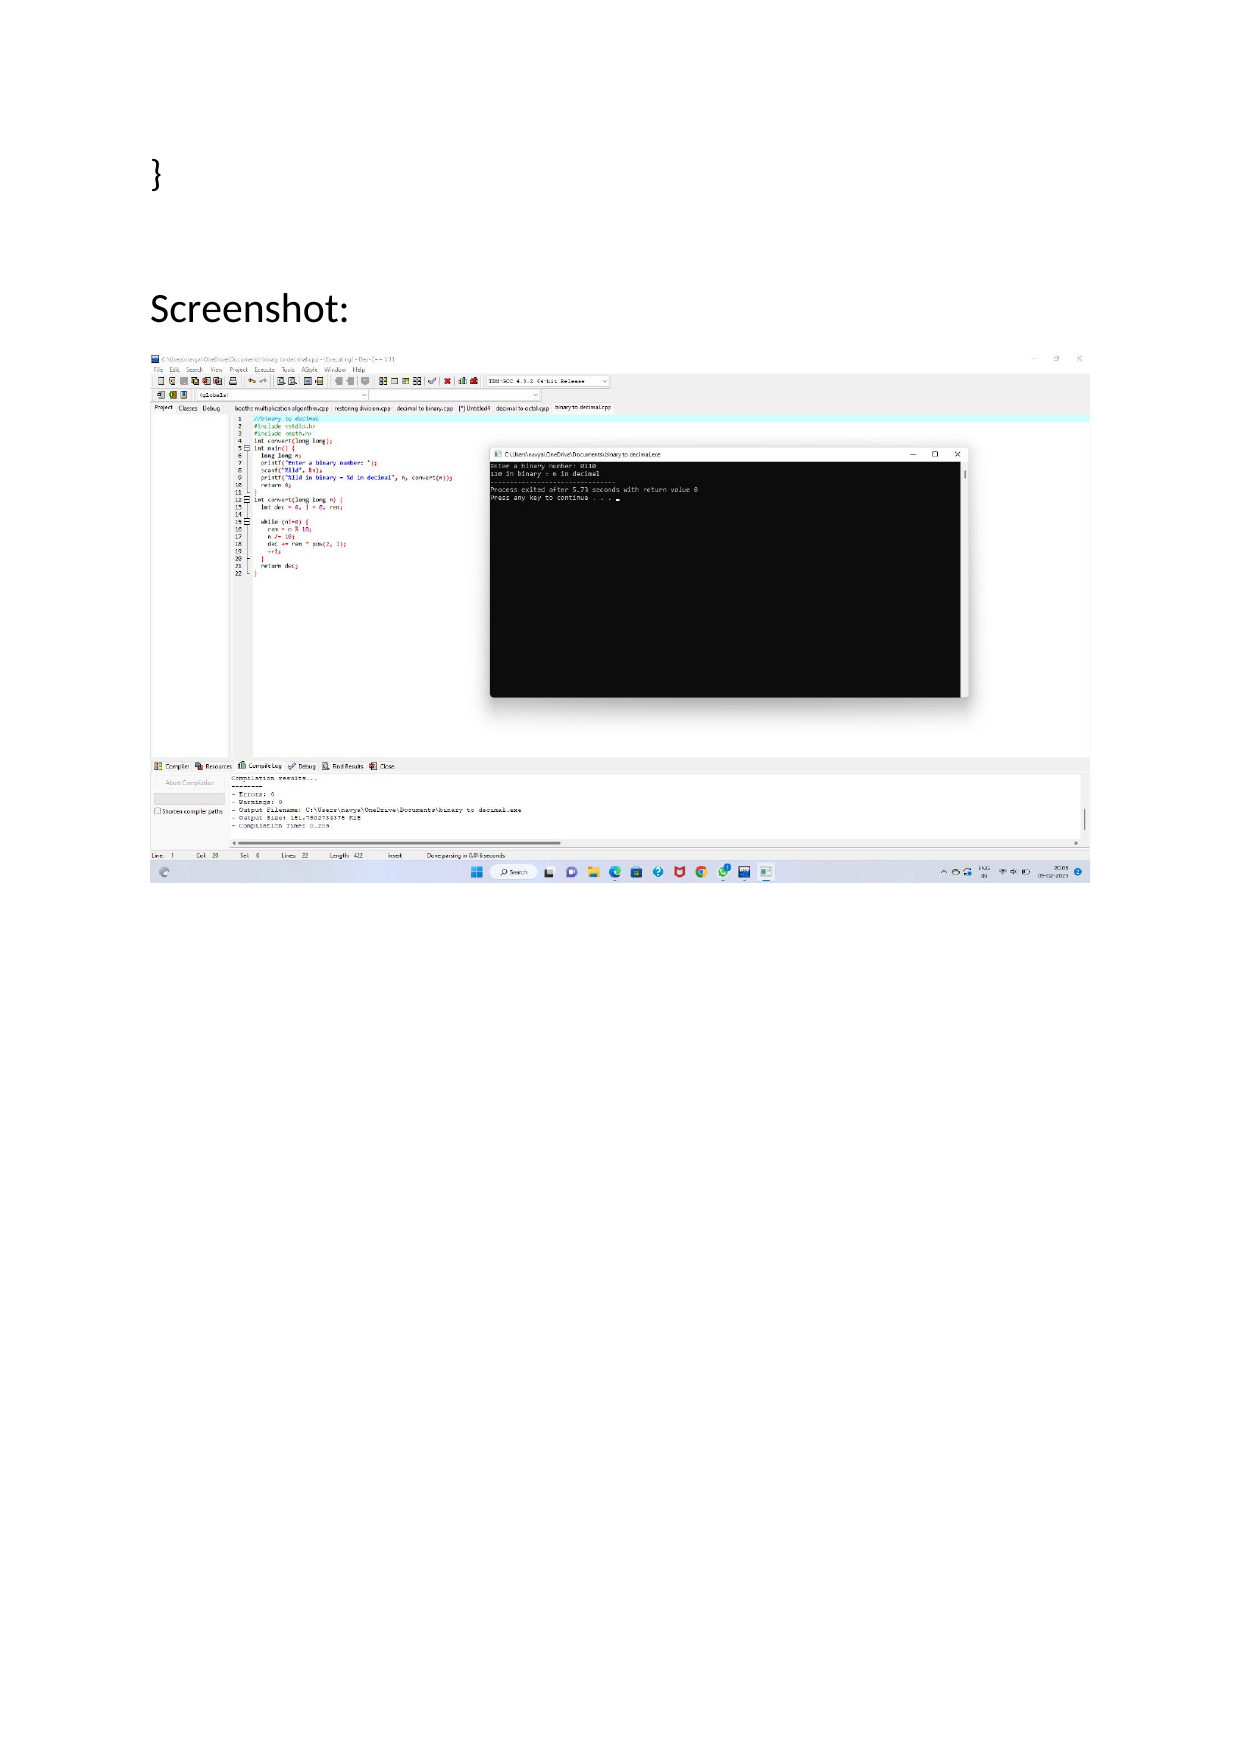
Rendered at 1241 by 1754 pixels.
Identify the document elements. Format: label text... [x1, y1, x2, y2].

text Screenshot: [150, 282, 1090, 333]
text } [150, 150, 1090, 196]
picture [150, 353, 1091, 883]
